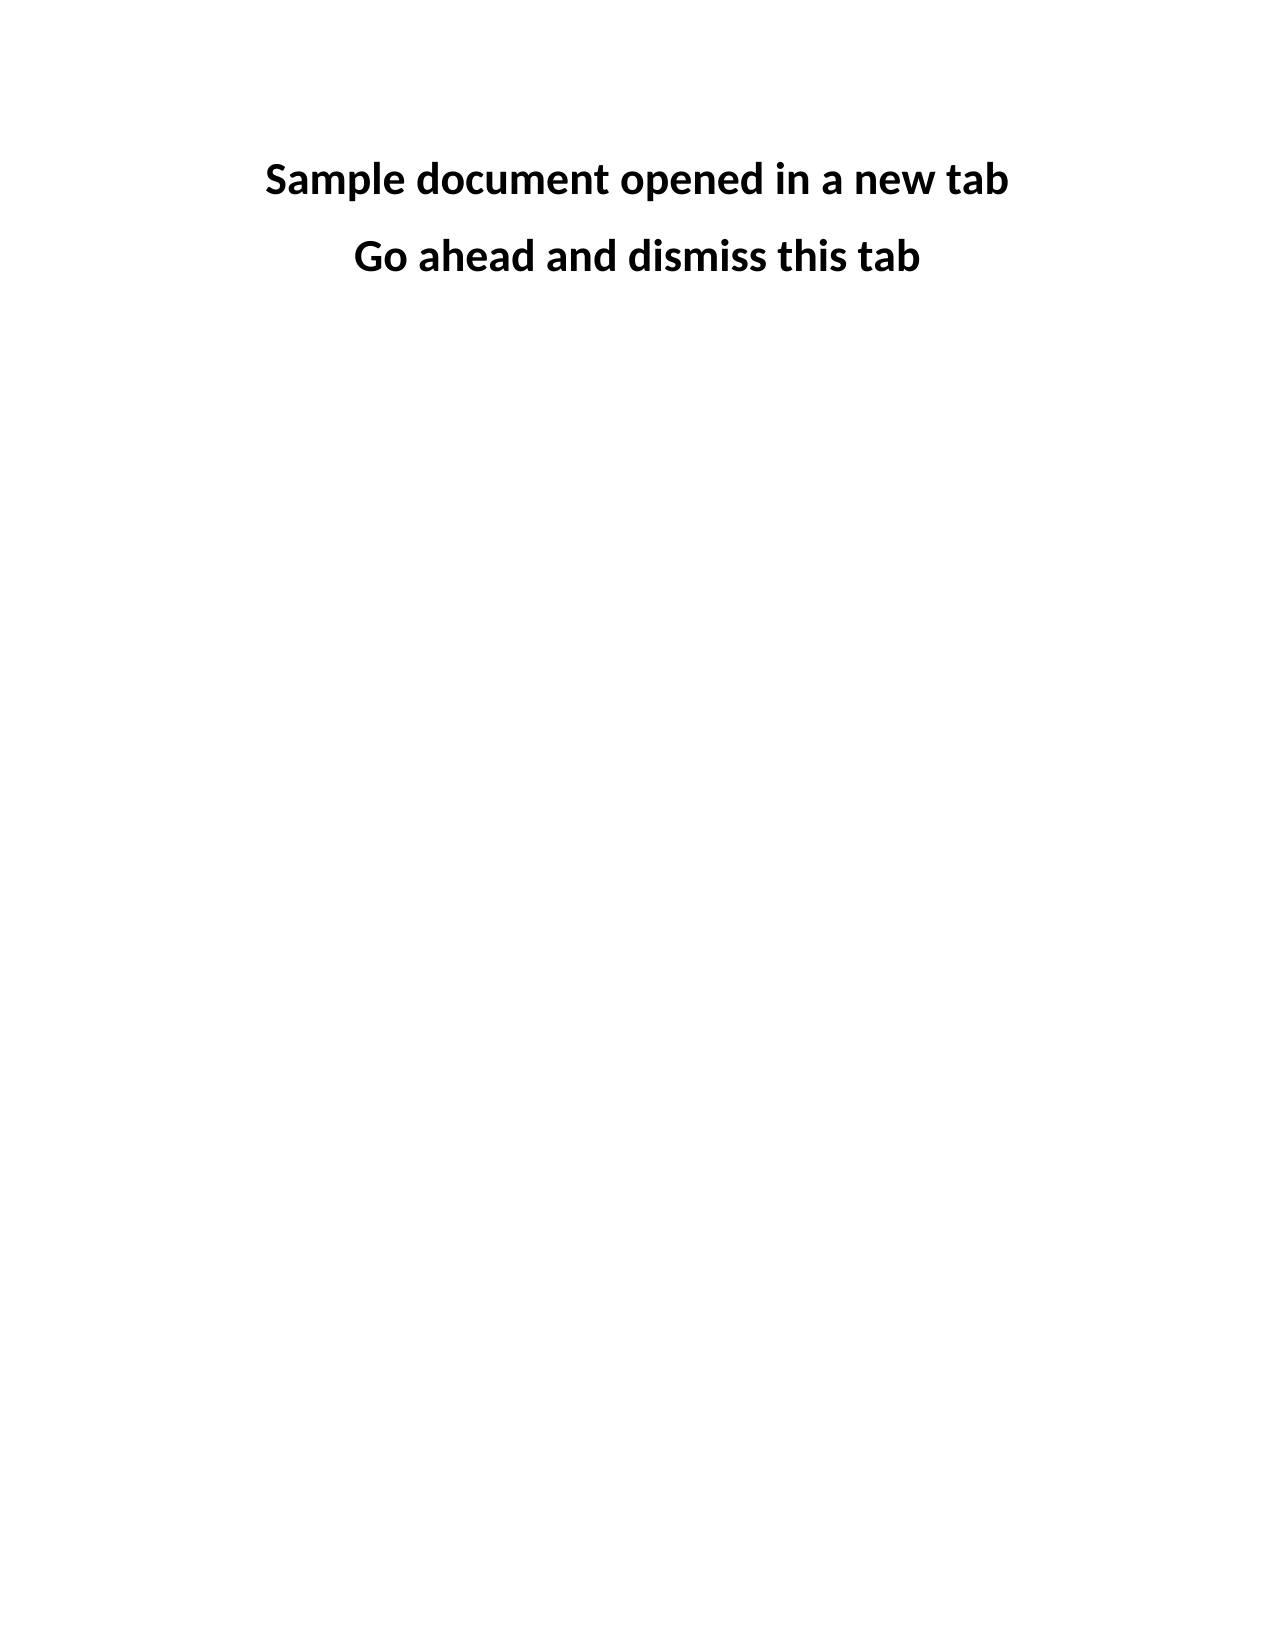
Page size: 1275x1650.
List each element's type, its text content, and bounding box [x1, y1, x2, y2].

text Go ahead and dismiss this tab [150, 227, 1125, 283]
text Sample document opened in a new tab [150, 150, 1125, 206]
